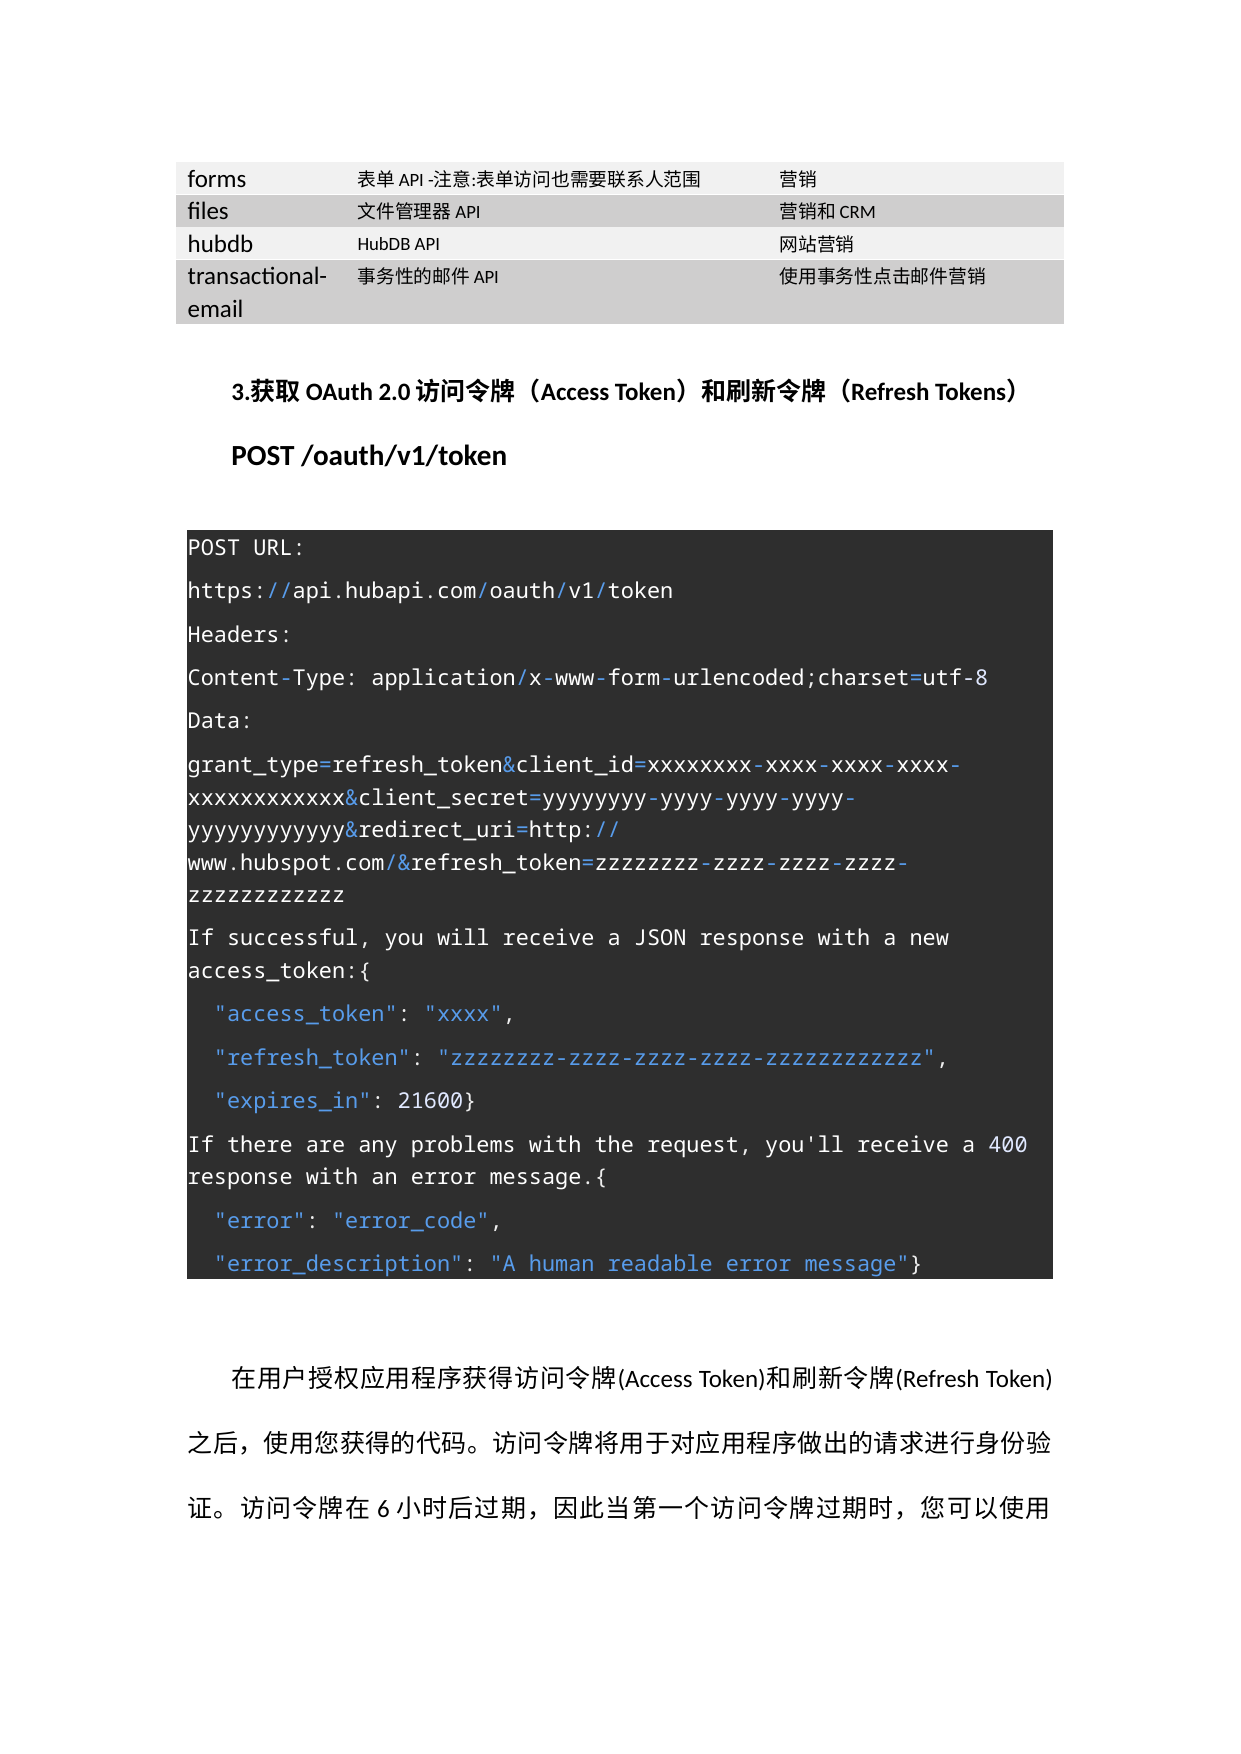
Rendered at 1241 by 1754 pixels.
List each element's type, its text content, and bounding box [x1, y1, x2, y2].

table_cell transactional-email [176, 260, 346, 324]
text If there are any problems with the request, you'll receive a 400 response with an error message.{ [187, 1127, 1053, 1192]
text POST URL: [187, 530, 1053, 563]
table_cell 营销 [768, 162, 1064, 194]
text "error_description": "A human readable error message"} [187, 1247, 1053, 1279]
text "error": "error_code", [187, 1203, 1053, 1236]
table_cell 营销和CRM [768, 195, 1064, 227]
table_cell 文件管理器 API [346, 195, 768, 227]
text "refresh_token": "zzzzzzzz-zzzz-zzzz-zzzz-zzzzzzzzzzzz", [187, 1040, 1053, 1073]
table_cell 事务性的邮件API [346, 260, 768, 324]
text "expires_in": 21600} [187, 1084, 1053, 1116]
text grant_type=refresh_token&client_id=xxxxxxxx-xxxx-xxxx-xxxx-xxxxxxxxxxxx&client_secret=yyyyyyyy-yyyy-yyyy-yyyy-yyyyyyyyyyyy&redirect_uri=http://www.hubspot.com/&refresh_token=zzzzzzzz-zzzz-zzzz-zzzz-zzzzzzzzzzzz [187, 748, 1053, 910]
table_cell 表单API -注意:表单访问也需要联系人范围 [346, 162, 768, 194]
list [187, 1344, 1053, 1539]
table_cell HubDB API [346, 227, 768, 259]
table_cell hubdb [176, 227, 346, 259]
text "access_token": "xxxx", [187, 997, 1053, 1029]
text Content-Type: application/x-www-form-urlencoded;charset=utf-8 [187, 661, 1053, 693]
table_cell 网站营销 [768, 227, 1064, 259]
text Data: [187, 704, 1053, 737]
table_cell forms [176, 162, 346, 194]
table_cell files [176, 195, 346, 227]
list 3.获取OAuth 2.0访问令牌（Access Token）和刷新令牌（Refresh Tokens） [187, 357, 1053, 422]
text Headers: [187, 617, 1053, 650]
text If successful, you will receive a JSON response with a new access_token:{ [187, 921, 1053, 986]
list POST /oauth/v1/token [187, 422, 1053, 487]
table_cell 使用事务性点击邮件营销 [768, 260, 1064, 324]
text https://api.hubapi.com/oauth/v1/token [187, 574, 1053, 606]
